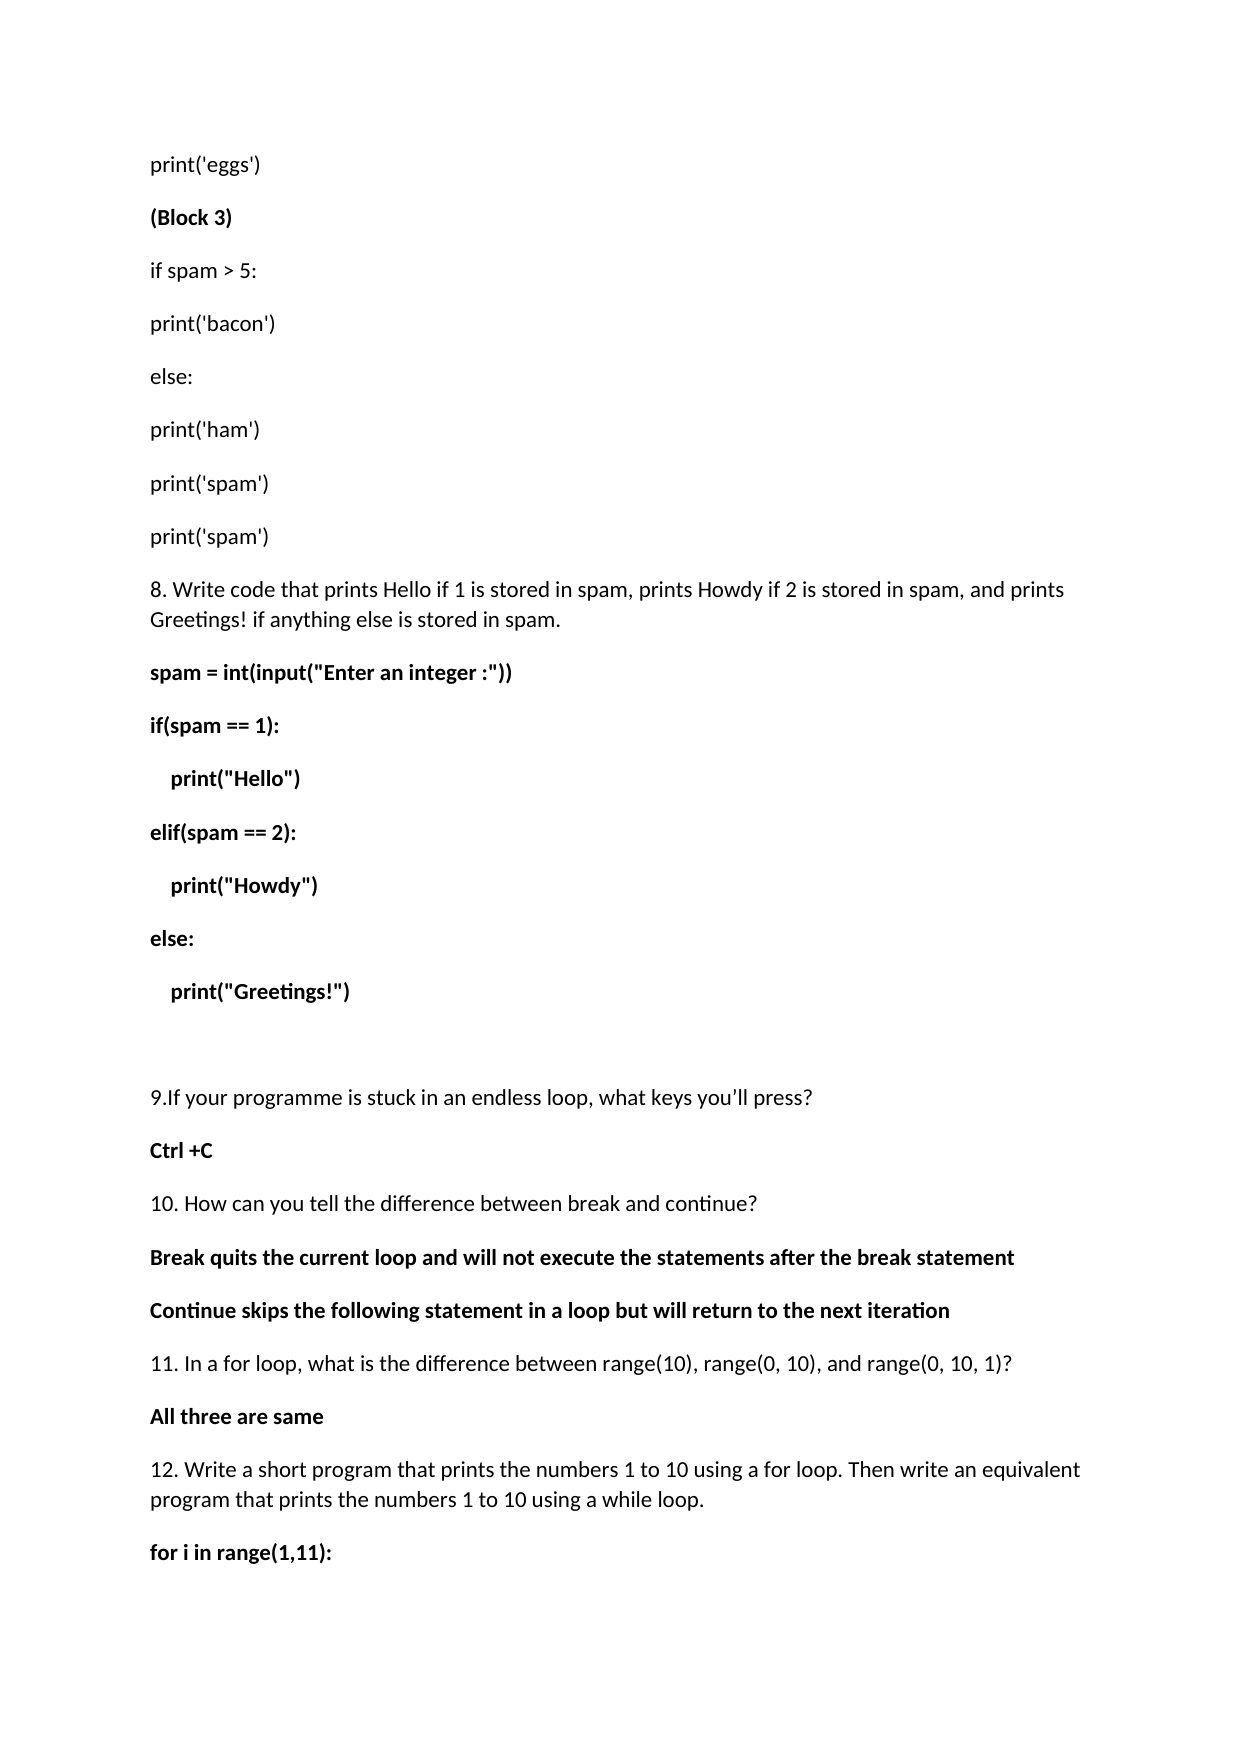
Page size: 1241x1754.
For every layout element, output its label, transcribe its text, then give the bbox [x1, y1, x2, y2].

text Ctrl +C [150, 1136, 1090, 1164]
text print("Greetings!") [150, 977, 1090, 1005]
text 11. In a for loop, what is the difference between range(10), range(0, 10), and range(0, 10, 1)? [150, 1349, 1090, 1377]
text print('eggs') [150, 150, 1090, 178]
text print('spam') [150, 469, 1090, 497]
text (Block 3) [150, 203, 1090, 231]
text else: [150, 362, 1090, 391]
text print('spam') [150, 522, 1090, 550]
text print("Howdy") [150, 871, 1090, 899]
text print('ham') [150, 416, 1090, 444]
text 8. Write code that prints Hello if 1 is stored in spam, prints Howdy if 2 is stored in spam, and prints Greetings! if anything else is stored in spam. [150, 575, 1090, 633]
text 12. Write a short program that prints the numbers 1 to 10 using a for loop. Then write an equivalent program that prints the numbers 1 to 10 using a while loop. [150, 1455, 1090, 1513]
text Break quits the current loop and will not execute the statements after the break statement [150, 1243, 1090, 1271]
text Continue skips the following statement in a loop but will return to the next iteration [150, 1296, 1090, 1324]
text print("Hello") [150, 764, 1090, 793]
text 10. How can you tell the difference between break and continue? [150, 1189, 1090, 1218]
text spam = int(input("Enter an integer :")) [150, 658, 1090, 686]
text for i in range(1,11): [150, 1538, 1090, 1567]
text 9.If your programme is stuck in an endless loop, what keys you’ll press? [150, 1083, 1090, 1111]
text if spam > 5: [150, 256, 1090, 284]
text elif(spam == 2): [150, 818, 1090, 846]
text else: [150, 924, 1090, 952]
text if(spam == 1): [150, 711, 1090, 739]
text print('bacon') [150, 309, 1090, 337]
text All three are same [150, 1402, 1090, 1430]
